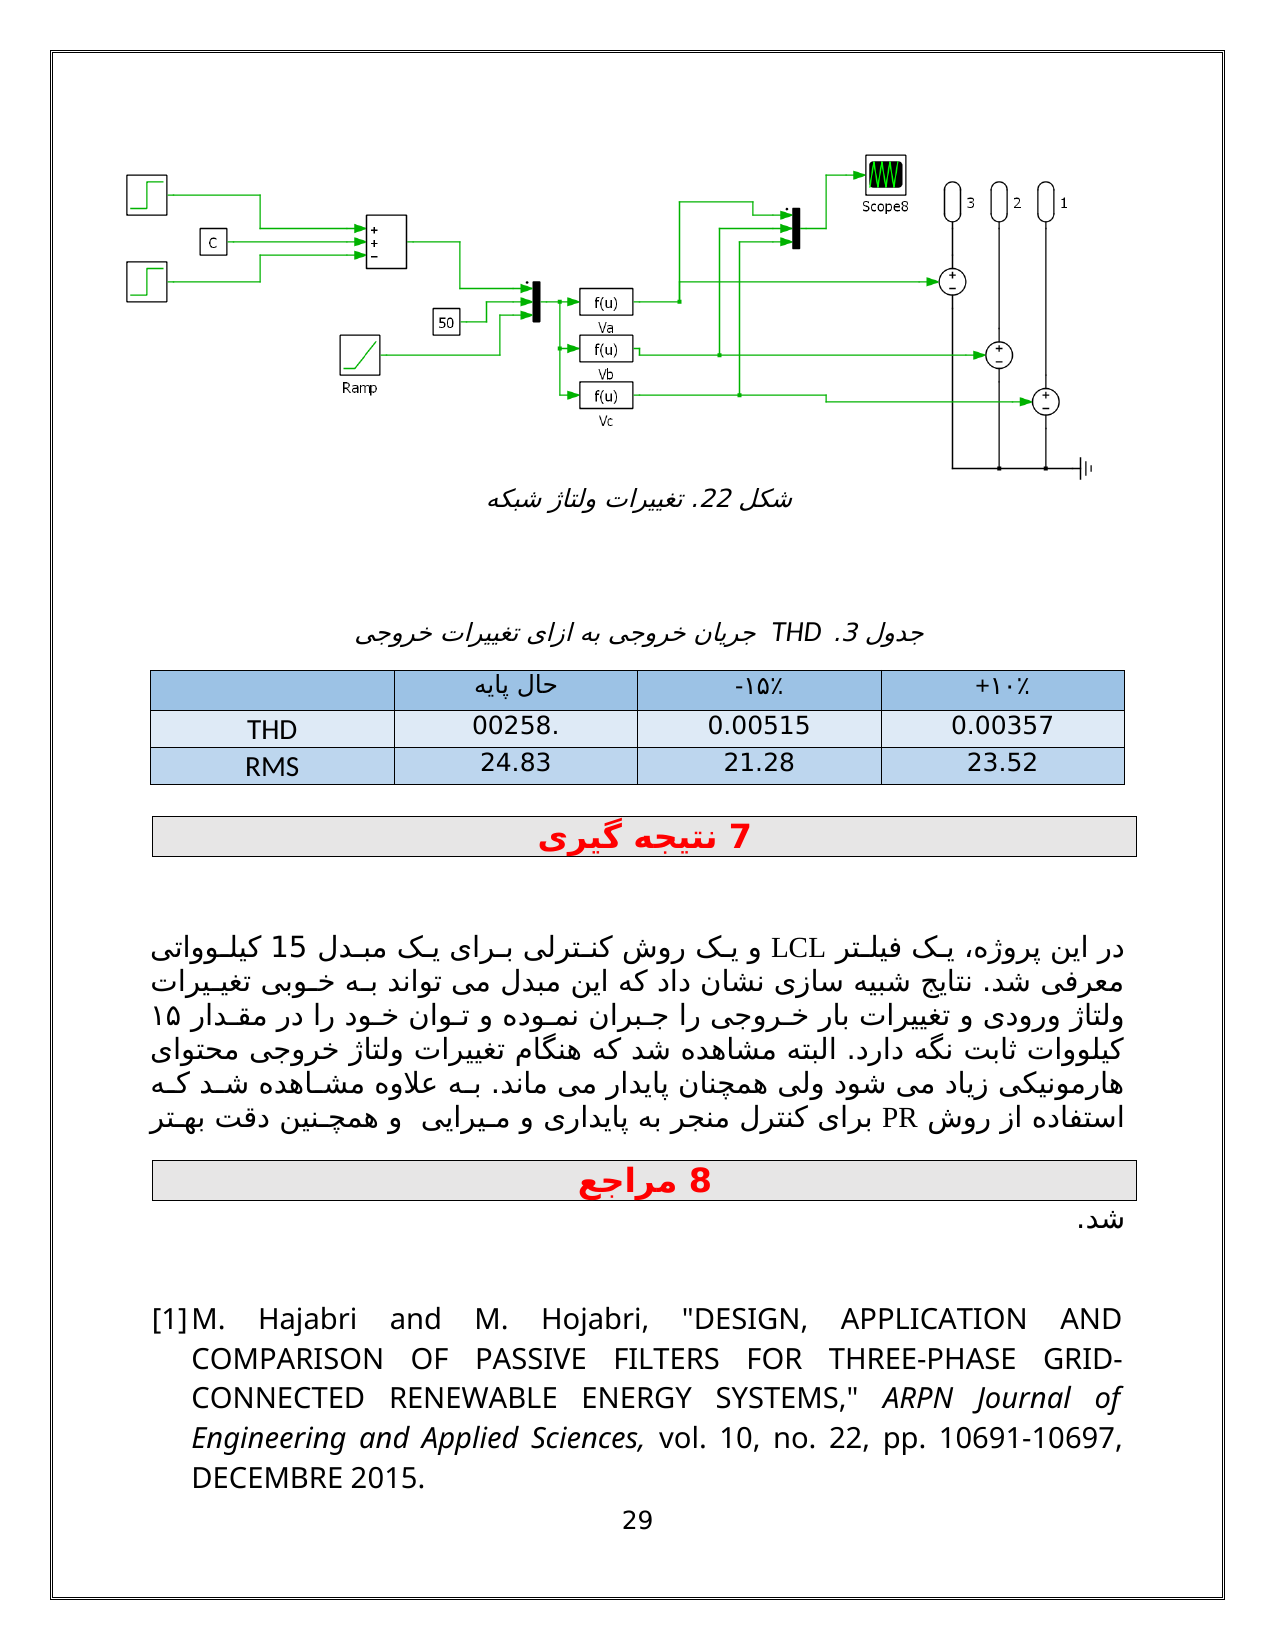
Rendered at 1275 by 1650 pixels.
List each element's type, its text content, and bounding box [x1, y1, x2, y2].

table_cell THD [151, 711, 394, 747]
table_header ۱۵٪- [638, 671, 881, 710]
picture [121, 150, 1097, 484]
table_cell 0.00515 [638, 711, 881, 747]
text شکل 22. تغییرات ولتاژ شبکه [150, 484, 1125, 513]
table_header 7 نتیجه گیری [153, 817, 1136, 856]
table_header [1] [150, 1297, 190, 1498]
table_cell 23.52 [882, 748, 1124, 784]
table_header 8 مراجع [153, 1161, 1136, 1200]
table_cell 0.00357 [882, 711, 1124, 747]
table_cell RMS [151, 748, 394, 784]
table_cell .00258 [395, 711, 637, 747]
table_header ۱۰٪+ [882, 671, 1124, 710]
text در این پروژه، یک فیلتر LCL و یک روش کنترلی برای یک مبدل 15 کیلوواتی معرفی شد. نتایج شبیه سازی نشان داد که این مبدل می تواند به خوبی تغییرات ولتاژ ورودی و تغییرات بار خروجی را جبران نموده و توان خود را در مقدار ۱۵ کیلووات ثابت نگه دارد. البته مشاهده شد که هنگام تغییرات ولتاژ خروجی محتوای هارمونیکی زیاد می شود ولی همچنان پایدار می ماند. به علاوه مشاهده شد که استفاده از روش PR برای کنترل منجر به پایداری و میرایی و همچنین دقت بهتر شد. [150, 930, 1125, 1235]
table_header حال پایه [395, 671, 637, 710]
table_header [151, 671, 394, 710]
table_header M. Hajabri and M. Hojabri, "DESIGN, APPLICATION AND COMPARISON OF PASSIVE FILTERS FOR THREE-PHASE GRID-CONNECTED RENEWABLE ENERGY SYSTEMS," ARPN Journal of Engineering and Applied Sciences, vol. 10, no. 22, pp. 10691-10697, DECEMBRE 2015. [190, 1297, 1125, 1498]
table_cell 24.83 [395, 748, 637, 784]
text جدول 3. THD جریان خروجی به ازای تغییرات خروجی [150, 613, 1125, 649]
table_cell 21.28 [638, 748, 881, 784]
